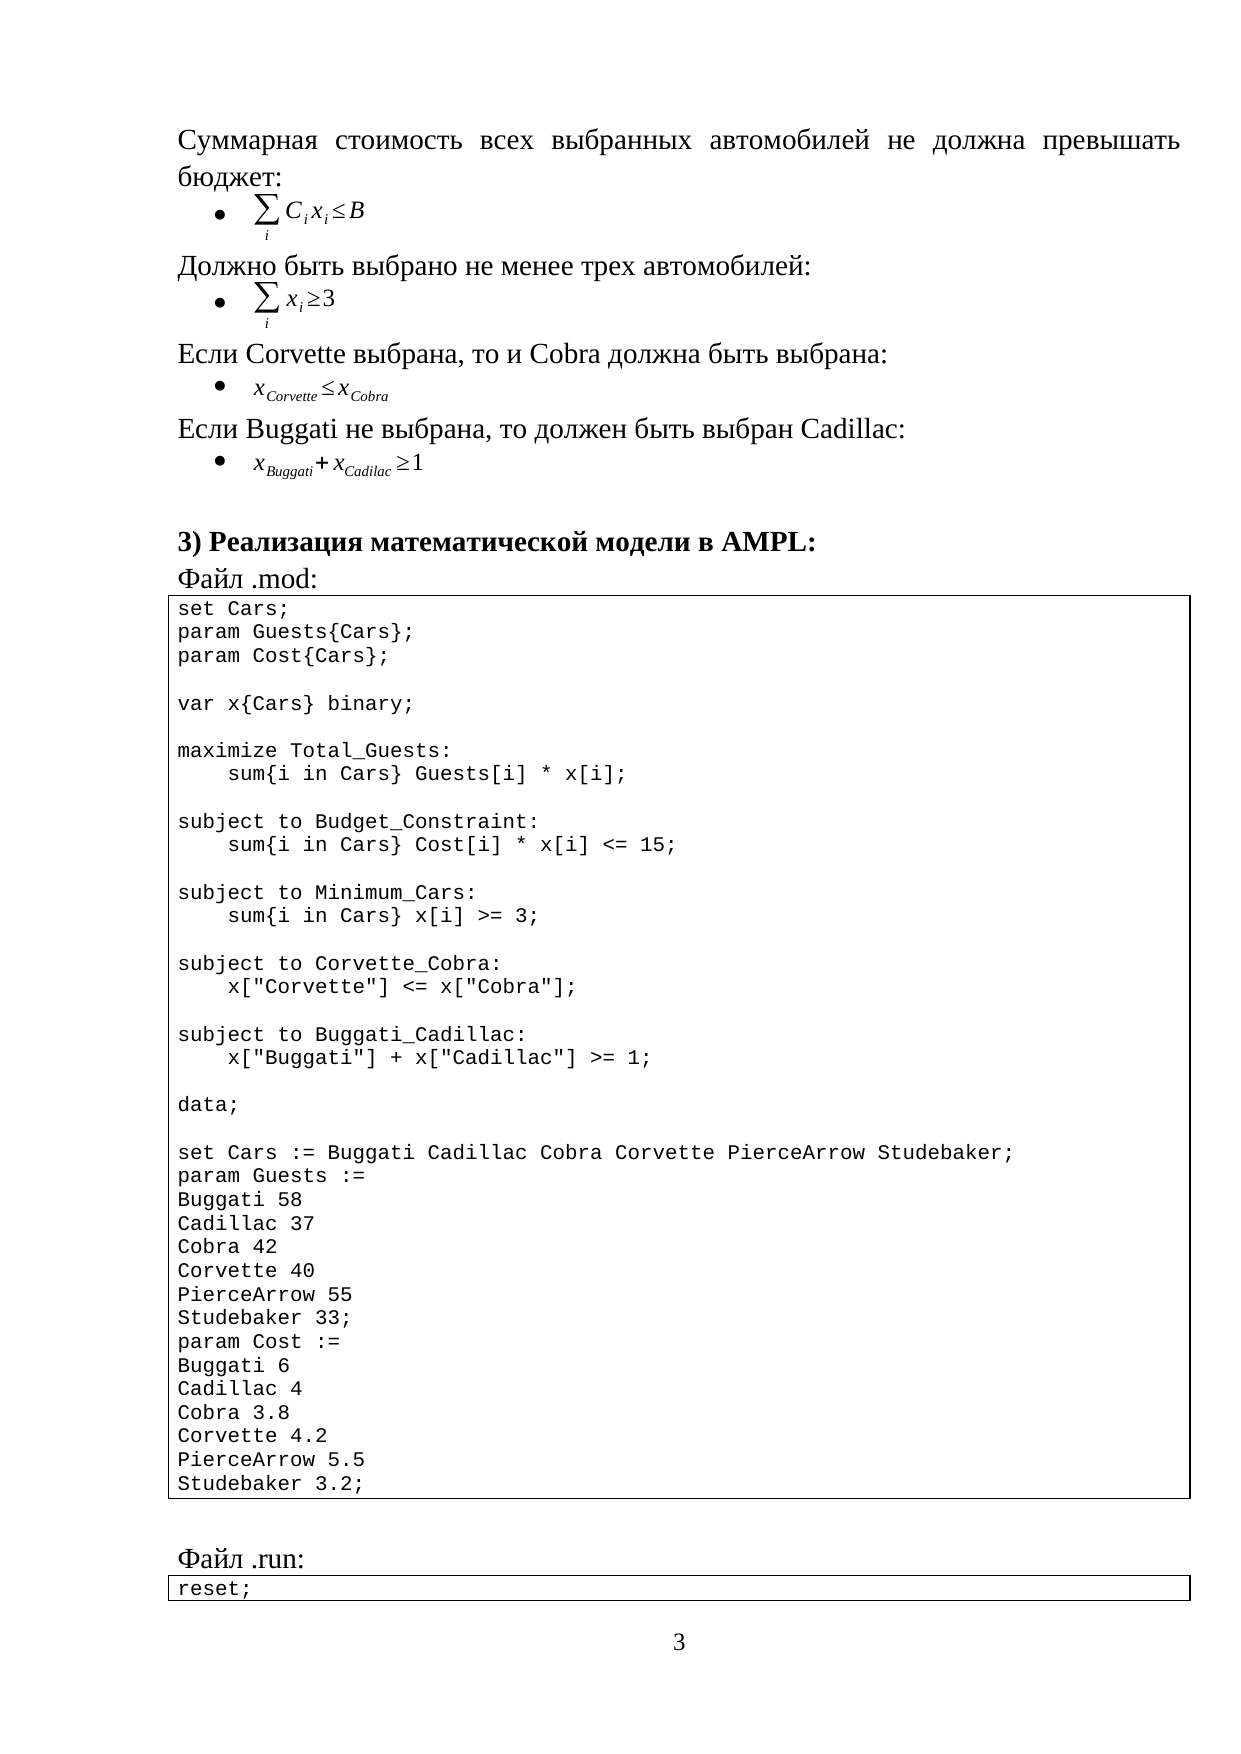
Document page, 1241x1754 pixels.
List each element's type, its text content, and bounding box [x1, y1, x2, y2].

text subject to Corvette_Cobra: [177, 953, 1181, 976]
text subject to Buggati_Cadillac: [177, 1023, 1181, 1047]
text Cobra 3.8 [177, 1402, 1181, 1426]
text Суммарная стоимость всех выбранных автомобилей не должна превышать бюджет: [177, 118, 1181, 193]
text param Cost := [177, 1331, 1181, 1354]
text Файл .run: [177, 1537, 1181, 1574]
text subject to Minimum_Cars: [177, 882, 1181, 905]
text Cadillac 4 [177, 1378, 1181, 1402]
text maximize Total_Guests: [177, 740, 1181, 763]
text PierceArrow 5.5 [177, 1449, 1181, 1470]
text Cadillac 37 [177, 1213, 1181, 1236]
text sum{i in Cars} Guests[i] * x[i]; [177, 763, 1181, 787]
text set Cars; [169, 596, 1189, 622]
text Corvette 4.2 [177, 1426, 1181, 1449]
text Corvette 40 [177, 1260, 1181, 1284]
text Должно быть выбрано не менее трех автомобилей: [177, 244, 1181, 281]
text Файл .mod: [177, 557, 1181, 595]
text var x{Cars} binary; [177, 692, 1181, 716]
text Buggati 58 [177, 1189, 1181, 1213]
text reset; [169, 1576, 1189, 1600]
text param Cost{Cars}; [177, 645, 1181, 669]
text param Guests := [177, 1165, 1181, 1189]
text Cobra 42 [177, 1236, 1181, 1260]
text sum{i in Cars} Cost[i] * x[i] <= 15; [177, 834, 1181, 858]
text subject to Budget_Constraint: [177, 811, 1181, 834]
text PierceArrow 55 [177, 1284, 1181, 1307]
text x["Corvette"] <= x["Cobra"]; [177, 976, 1181, 1000]
text param Guests{Cars}; [177, 622, 1181, 645]
text Если Corvette выбрана, то и Cobra должна быть выбрана: [177, 332, 1181, 370]
text Studebaker 3.2; [169, 1470, 1189, 1498]
text sum{i in Cars} x[i] >= 3; [177, 905, 1181, 929]
text Если Buggati не выбрана, то должен быть выбран Cadillac: [177, 407, 1181, 445]
text Buggati 6 [177, 1354, 1181, 1378]
text Studebaker 33; [177, 1307, 1181, 1331]
text 3) Реализация математической модели в AMPL: [177, 520, 1181, 557]
text set Cars := Buggati Cadillac Cobra Corvette PierceArrow Studebaker; [177, 1142, 1181, 1165]
text x["Buggati"] + x["Cadillac"] >= 1; [177, 1047, 1181, 1071]
text data; [177, 1094, 1181, 1118]
